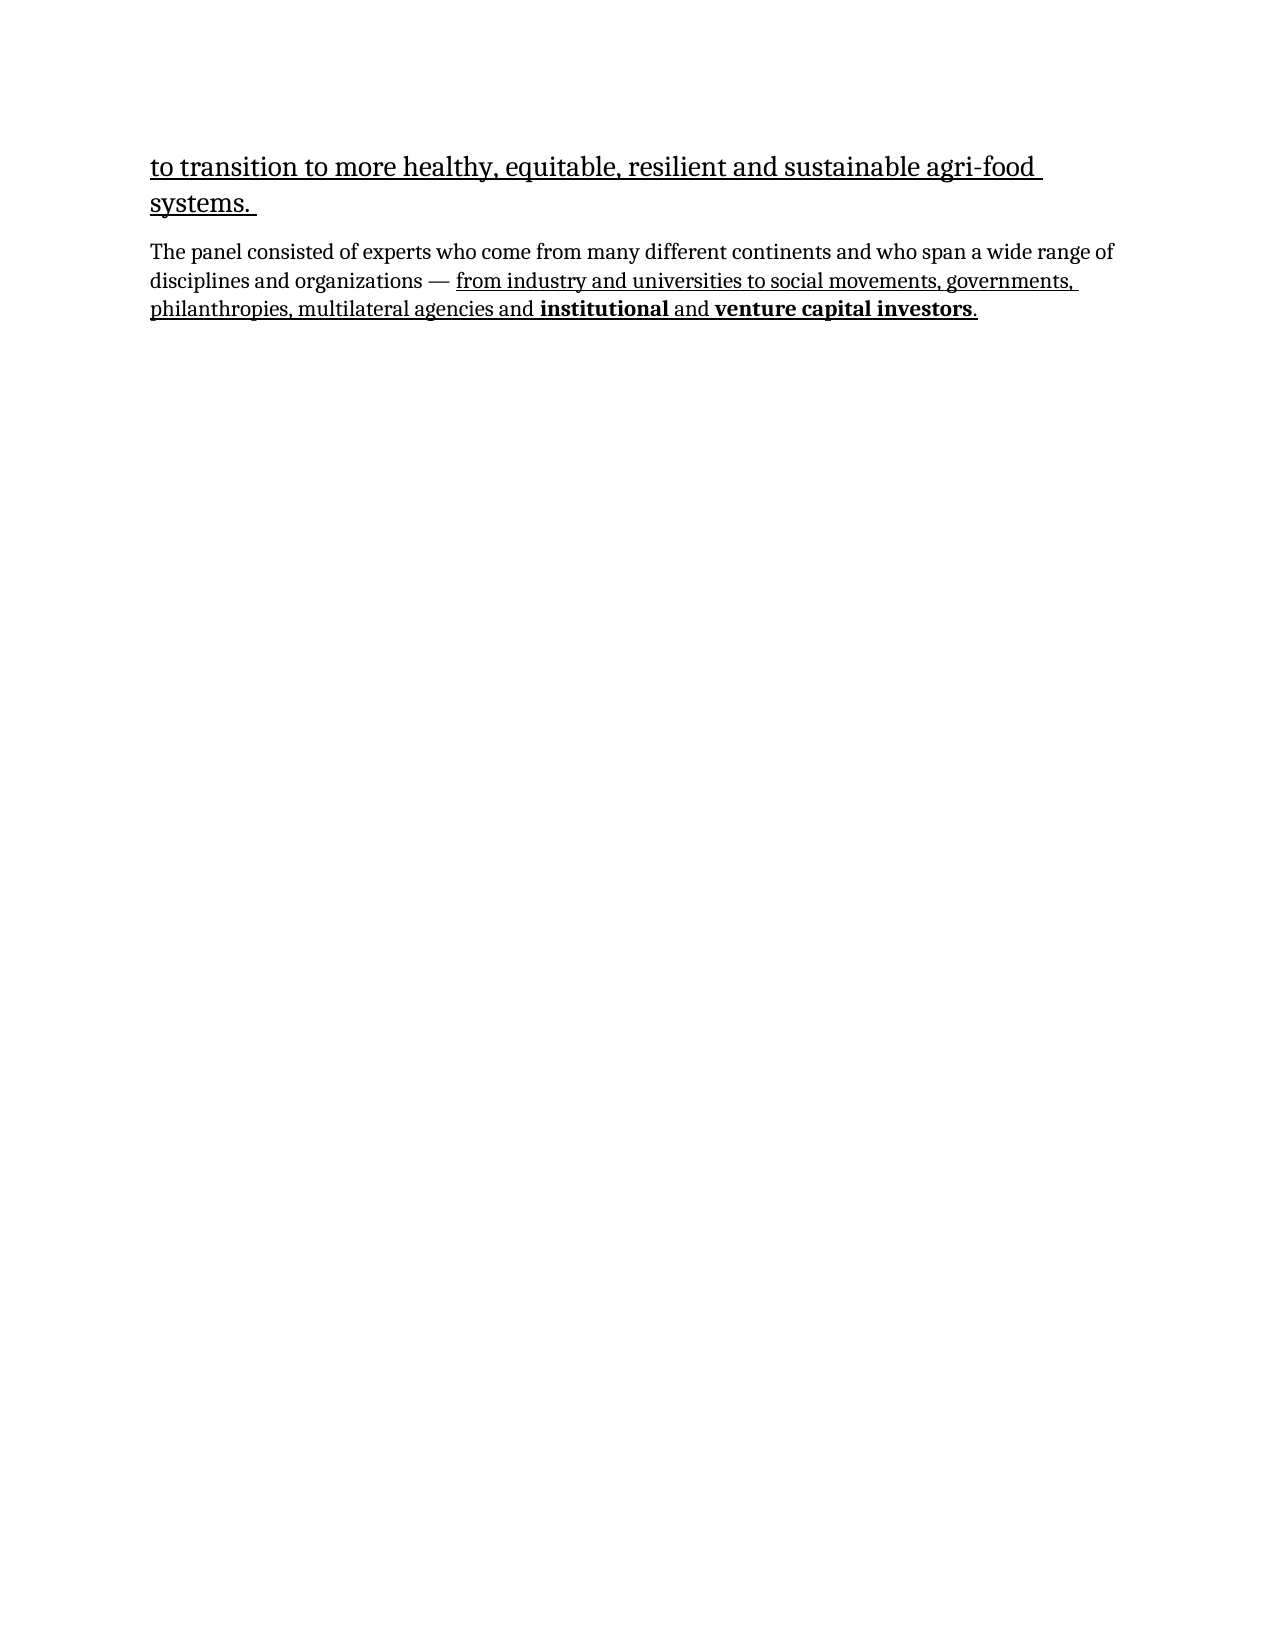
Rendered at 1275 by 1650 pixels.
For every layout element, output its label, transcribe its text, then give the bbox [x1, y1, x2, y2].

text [150, 150, 1125, 220]
text The panel consisted of experts who come from many different continents and who span a wide range of disciplines and organizations — from industry and universities to social movements, governments, philanthropies, multilateral agencies and institutional and venture capital investors. [150, 239, 1125, 322]
